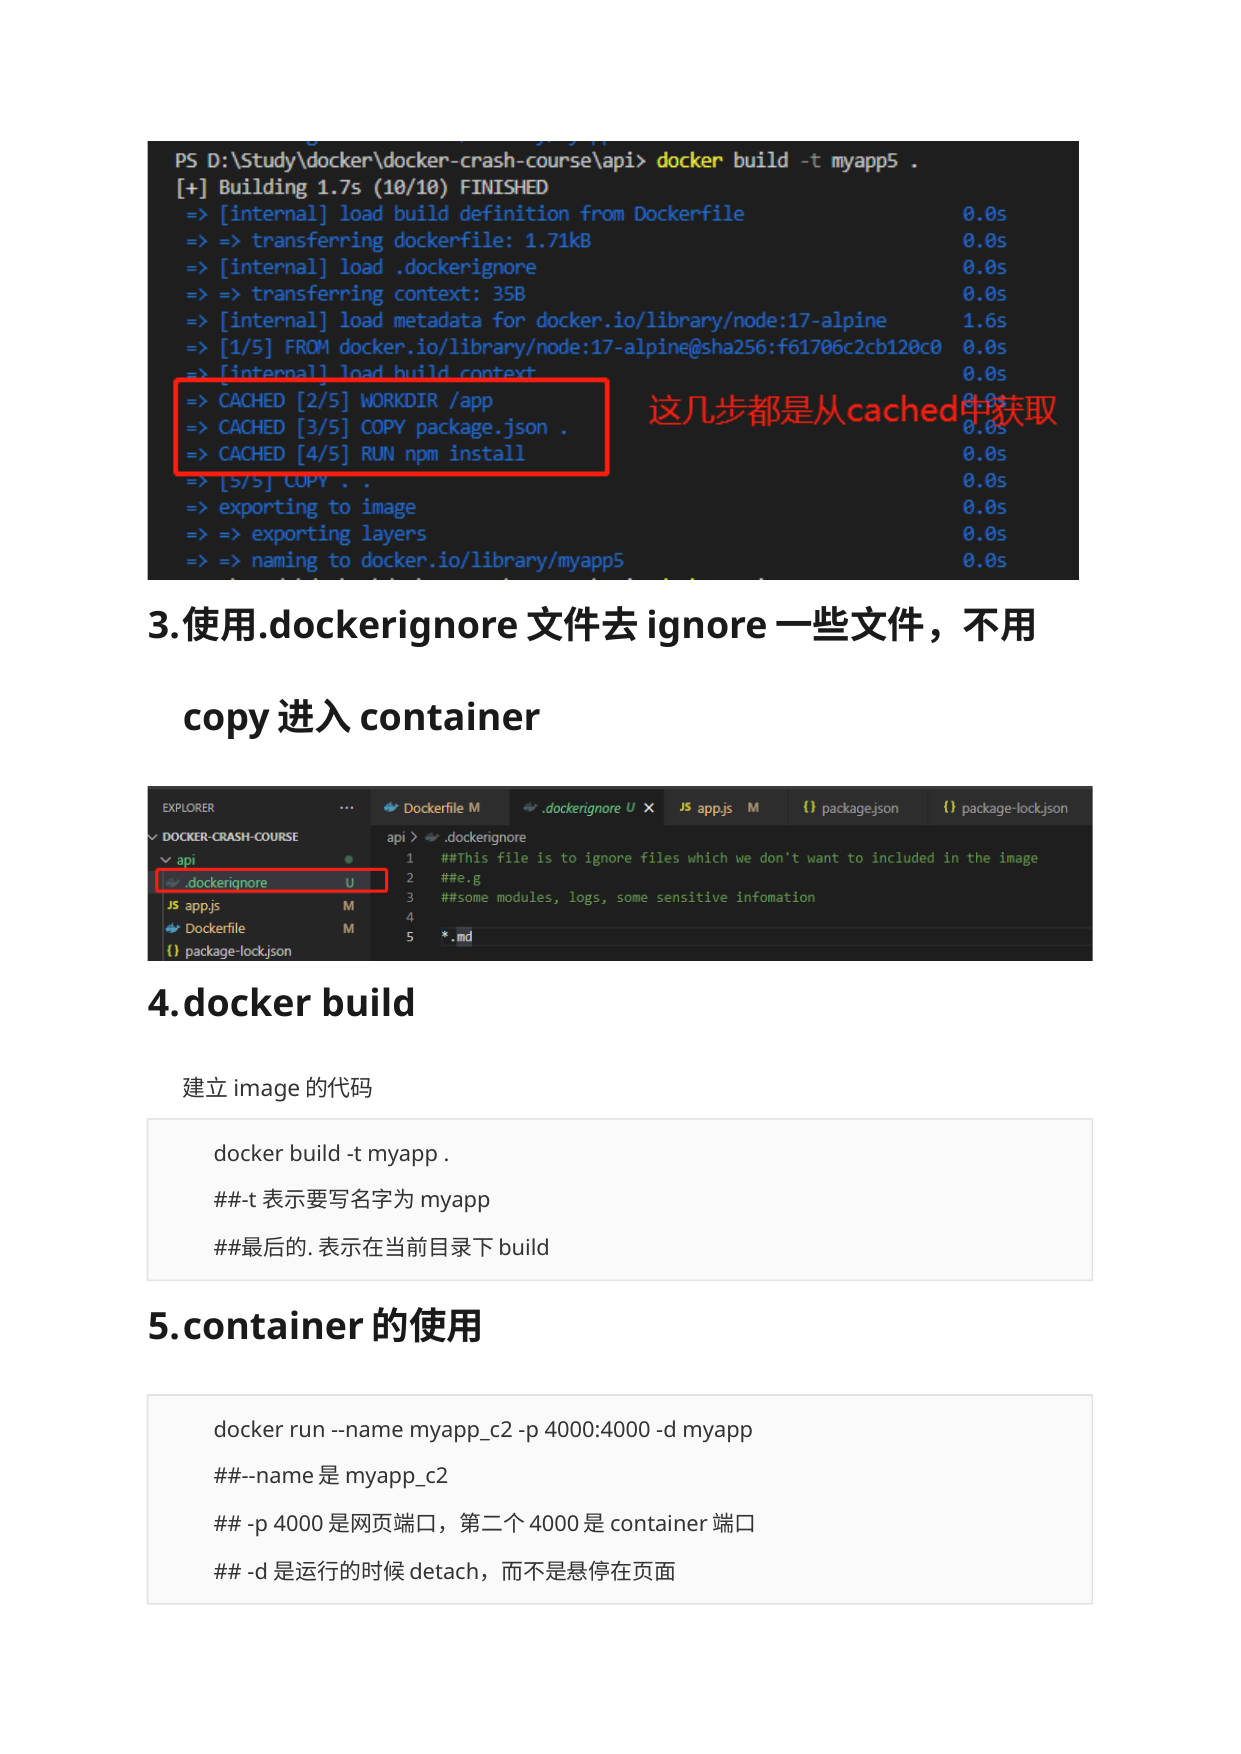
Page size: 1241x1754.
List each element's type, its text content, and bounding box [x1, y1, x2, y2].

subtitle 使用.dockerignore文件去ignore一些文件，不用copy进入container [148, 595, 1093, 742]
subtitle container的使用 [148, 1296, 1093, 1351]
text 建立image的代码 [183, 1069, 1093, 1103]
picture [147, 786, 1093, 961]
subtitle docker build [148, 976, 1093, 1027]
picture [147, 141, 1079, 580]
